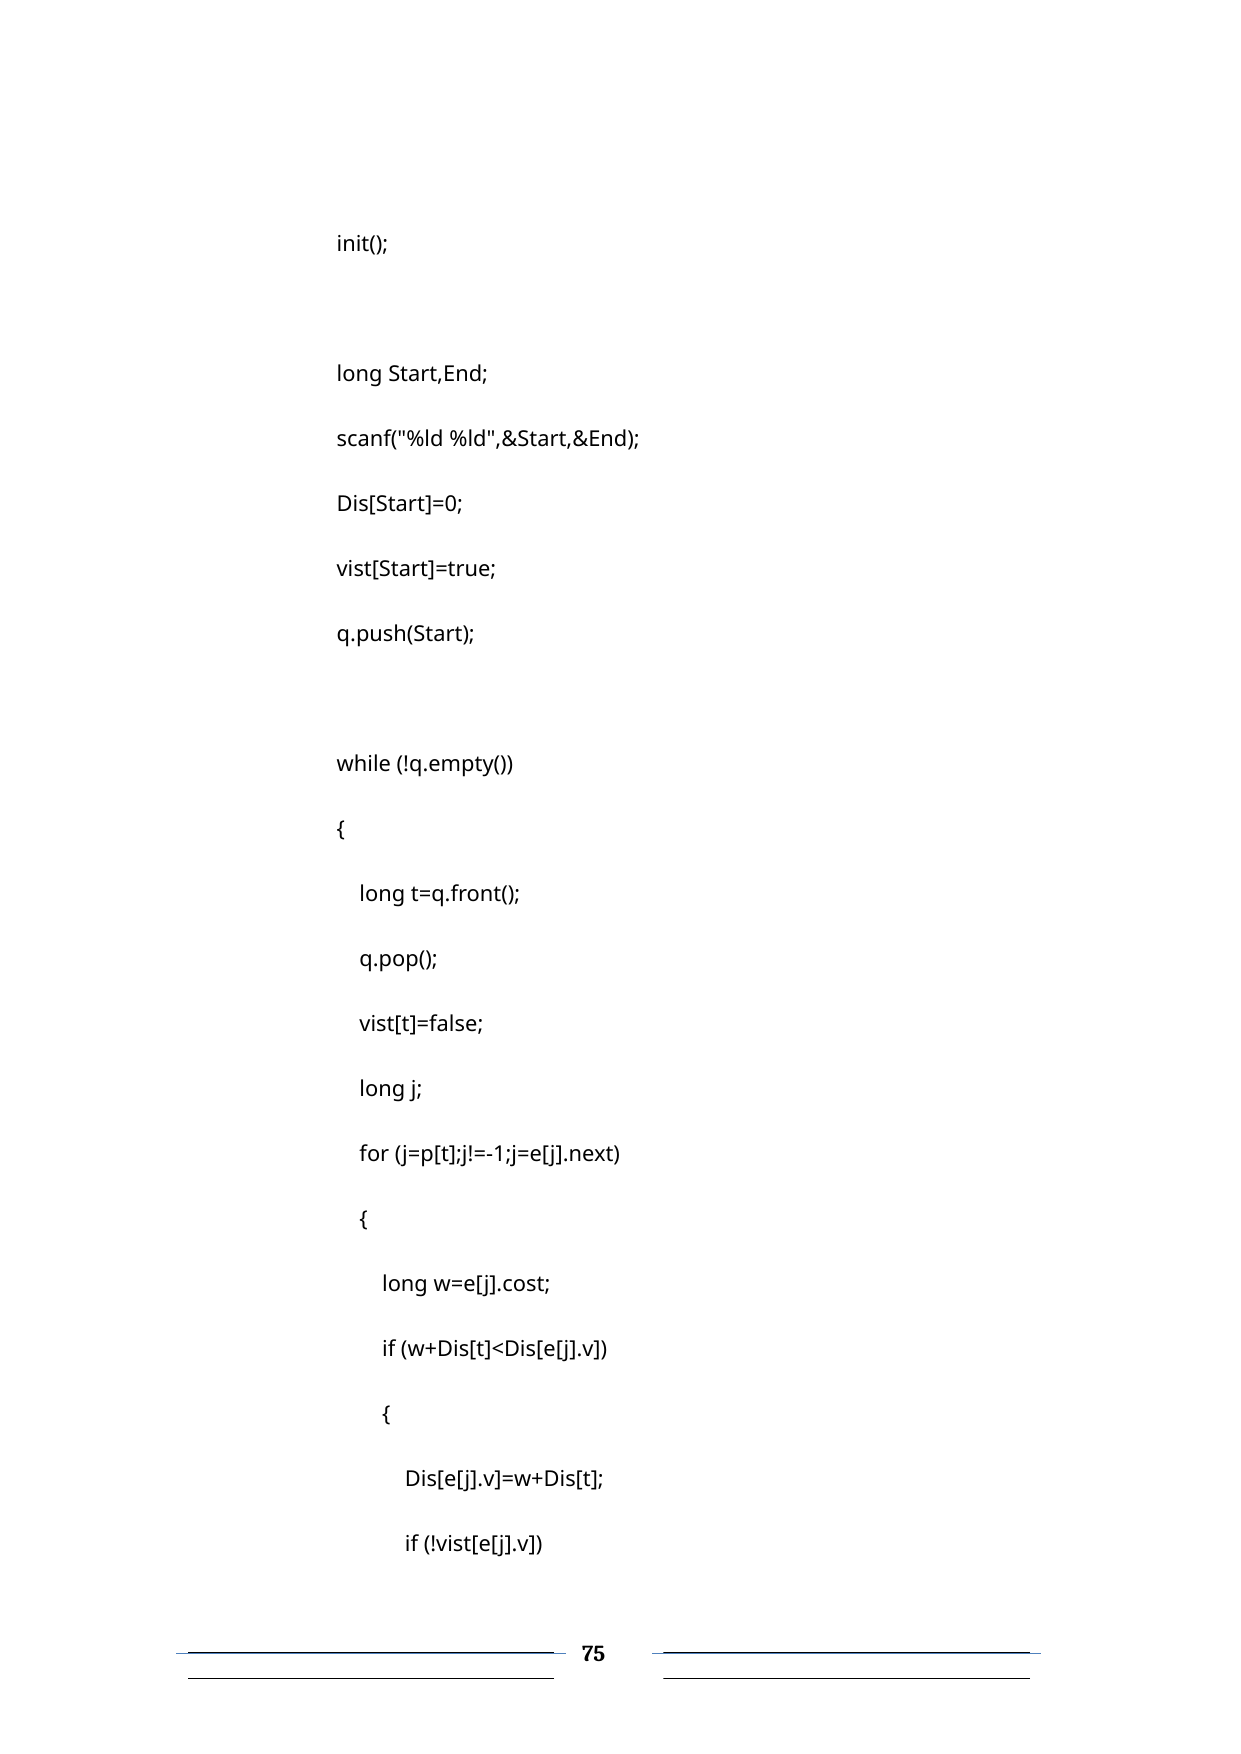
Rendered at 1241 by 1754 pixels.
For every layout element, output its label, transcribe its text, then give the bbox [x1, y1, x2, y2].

list vist[Start]=true; [270, 552, 1053, 584]
list long Start,End; [270, 357, 1053, 389]
list long w=e[j].cost; [270, 1267, 1053, 1299]
list vist[t]=false; [270, 1007, 1053, 1039]
list if (w+Dis[t]<Dis[e[j].v]) [270, 1332, 1053, 1364]
list q.pop(); [270, 942, 1053, 974]
list Dis[e[j].v]=w+Dis[t]; [270, 1462, 1053, 1494]
list { [270, 812, 1053, 844]
list long j; [270, 1072, 1053, 1104]
list while (!q.empty()) [270, 747, 1053, 779]
list { [270, 1397, 1053, 1429]
list long t=q.front(); [270, 877, 1053, 909]
list for (j=p[t];j!=-1;j=e[j].next) [270, 1137, 1053, 1169]
list if (!vist[e[j].v]) [270, 1527, 1053, 1559]
list scanf("%ld %ld",&Start,&End); [270, 422, 1053, 454]
list Dis[Start]=0; [270, 487, 1053, 519]
list init(); [270, 227, 1053, 259]
list { [270, 1202, 1053, 1234]
list q.push(Start); [270, 617, 1053, 649]
